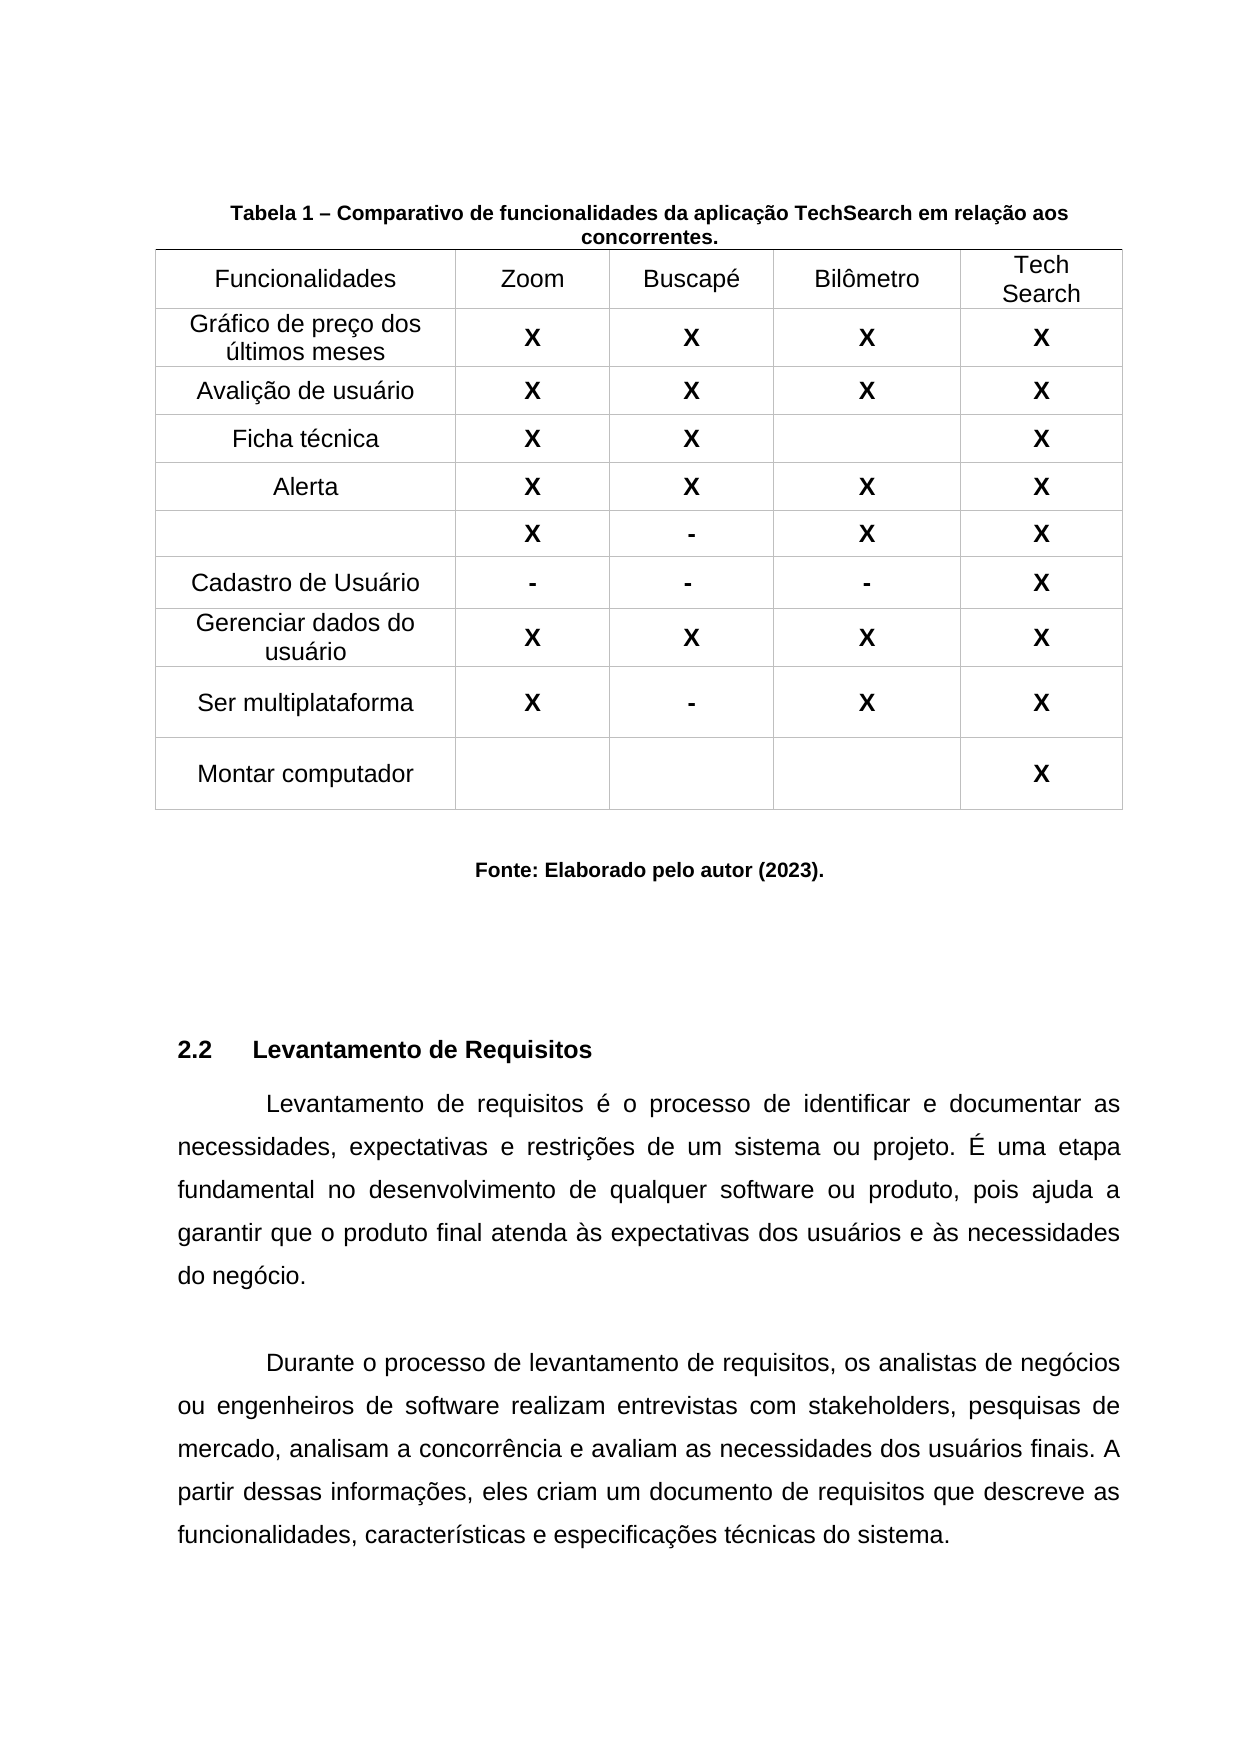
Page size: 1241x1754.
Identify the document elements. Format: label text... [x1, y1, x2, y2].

table_cell X [610, 415, 773, 462]
table_cell X [961, 667, 1122, 737]
table_cell Gráfico de preço dos últimos meses [156, 309, 455, 366]
table_cell - [456, 557, 609, 607]
table_cell Gerenciar dados do usuário [156, 609, 455, 666]
table_cell X [774, 511, 960, 556]
table_cell [610, 738, 773, 808]
table_cell - [774, 557, 960, 607]
text Tabela 1 – Comparativo de funcionalidades da aplicação TechSearch em relação aos concorrentes. [177, 201, 1122, 249]
text 2.2 Levantamento de Requisitos [177, 1035, 1122, 1064]
table_cell X [961, 367, 1122, 414]
table_cell X [961, 463, 1122, 510]
table_cell X [774, 367, 960, 414]
table_cell X [774, 309, 960, 366]
table_cell X [961, 738, 1122, 808]
table_header Bilômetro [774, 250, 960, 308]
table_cell Cadastro de Usuário [156, 557, 455, 607]
table_cell [456, 738, 609, 808]
table_cell Ser multiplataforma [156, 667, 455, 737]
table_cell X [456, 667, 609, 737]
table_cell X [456, 511, 609, 556]
table_cell Ficha técnica [156, 415, 455, 462]
text Levantamento de requisitos é o processo de identificar e documentar as necessidades, expectativas e restrições de um sistema ou projeto. É uma etapa fundamental no desenvolvimento de qualquer software ou produto, pois ajuda a garantir que o produto final atenda às expectativas dos usuários e às necessidades do negócio. [177, 1089, 1122, 1290]
table_cell - [610, 511, 773, 556]
table_cell X [961, 511, 1122, 556]
table_cell X [774, 609, 960, 666]
table_cell X [610, 609, 773, 666]
table_cell X [610, 367, 773, 414]
table_cell X [961, 609, 1122, 666]
table_cell X [456, 367, 609, 414]
text Durante o processo de levantamento de requisitos, os analistas de negócios ou engenheiros de software realizam entrevistas com stakeholders, pesquisas de mercado, analisam a concorrência e avaliam as necessidades dos usuários finais. A partir dessas informações, eles criam um documento de requisitos que descreve as funcionalidades, características e especificações técnicas do sistema. [177, 1348, 1122, 1549]
table_cell Alerta [156, 463, 455, 510]
table_cell X [456, 415, 609, 462]
table_header Funcionalidades [156, 250, 455, 308]
table_cell X [610, 309, 773, 366]
table_cell Avalição de usuário [156, 367, 455, 414]
table_cell - [610, 557, 773, 607]
table_cell X [456, 463, 609, 510]
table_cell X [961, 309, 1122, 366]
table_cell [774, 738, 960, 808]
table_header Zoom [456, 250, 609, 308]
table_cell X [774, 667, 960, 737]
table_cell Montar computador [156, 738, 455, 808]
text Fonte: Elaborado pelo autor (2023). [177, 857, 1122, 881]
table_cell X [456, 309, 609, 366]
table_cell X [456, 609, 609, 666]
table_cell X [610, 463, 773, 510]
table_cell - [610, 667, 773, 737]
table_cell [774, 415, 960, 462]
table_cell X [774, 463, 960, 510]
table_header Buscapé [610, 250, 773, 308]
table_cell [156, 511, 455, 556]
table_cell X [961, 415, 1122, 462]
table_header Tech Search [961, 250, 1122, 308]
table_cell X [961, 557, 1122, 607]
